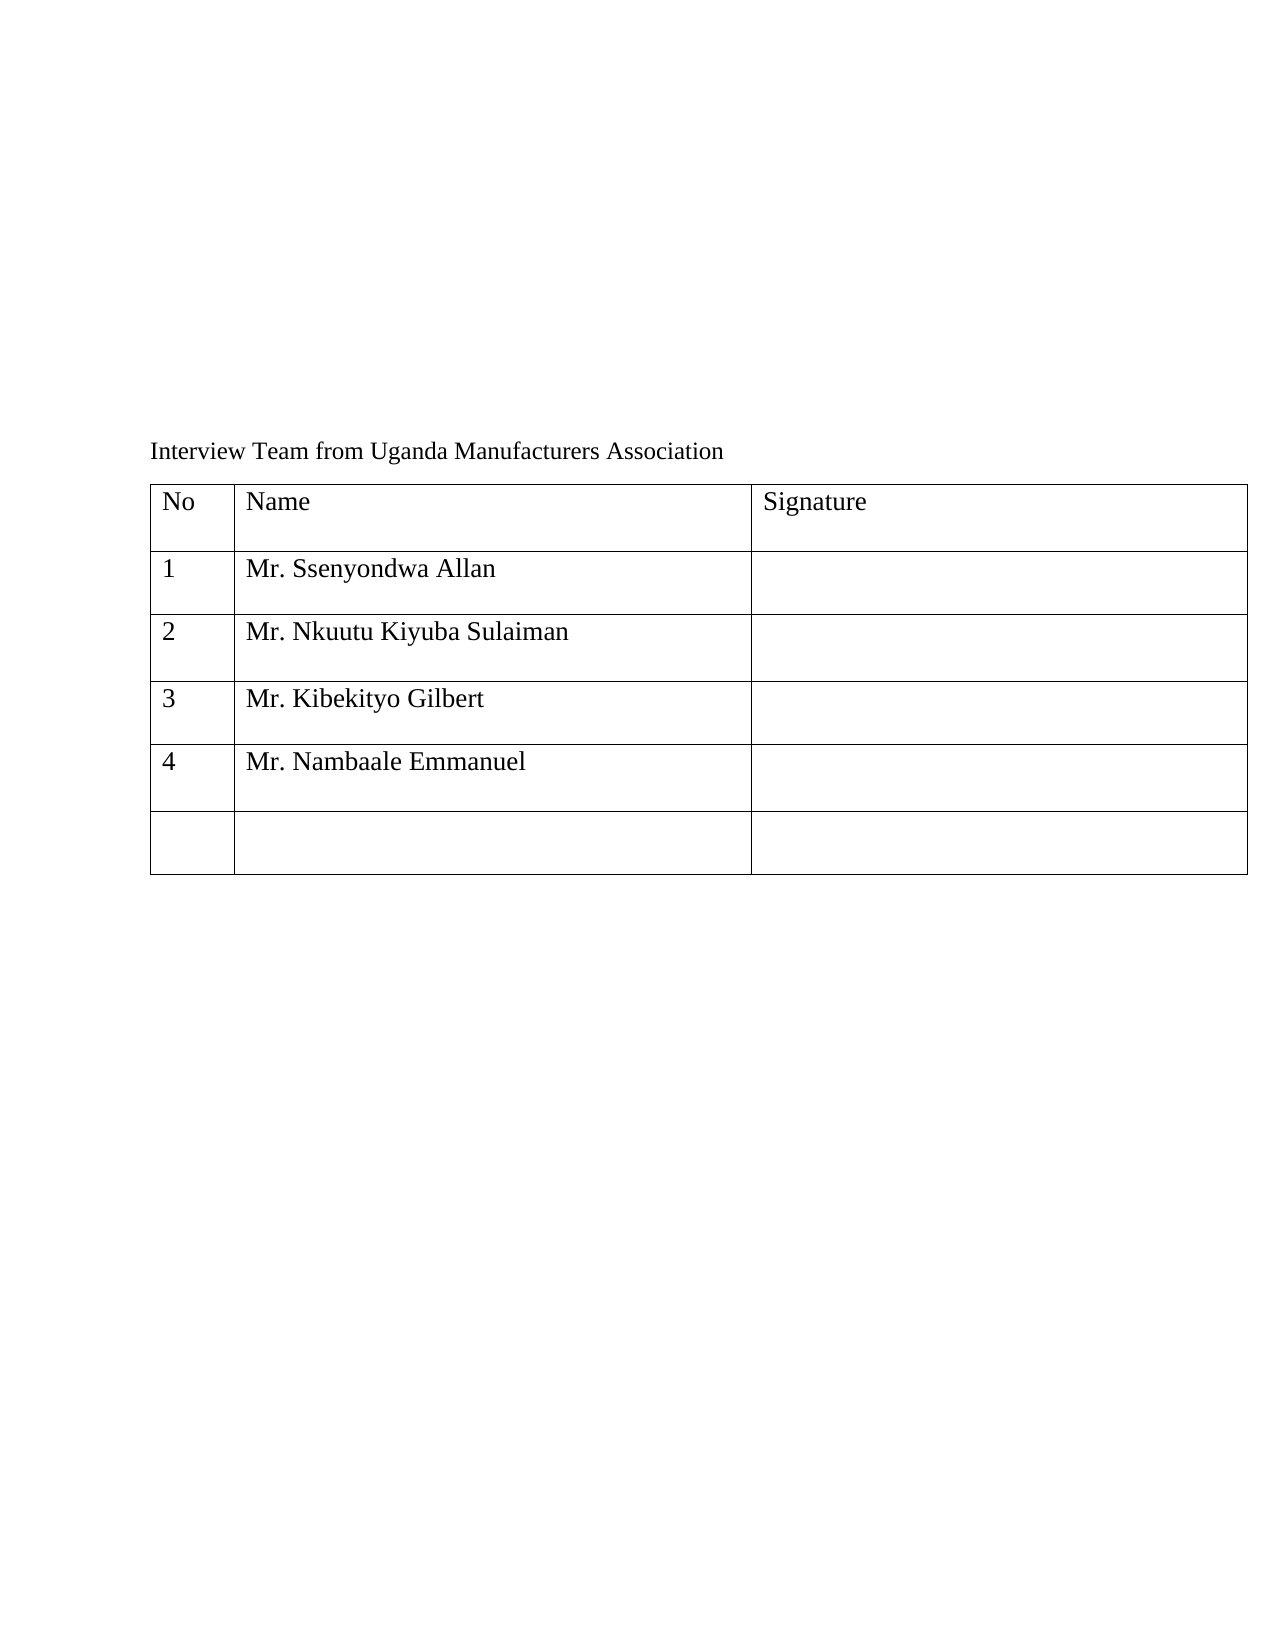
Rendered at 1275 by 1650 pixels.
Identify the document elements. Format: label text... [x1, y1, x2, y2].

table_header Name [235, 485, 751, 551]
table_cell [752, 682, 1247, 744]
table_cell [235, 812, 751, 874]
table_cell [752, 812, 1247, 874]
table_header No [151, 485, 234, 551]
table_cell [752, 615, 1247, 681]
table_cell [752, 552, 1247, 614]
table_cell Mr. Nkuutu Kiyuba Sulaiman [235, 615, 751, 681]
table_cell [752, 745, 1247, 811]
table_cell Mr. Nambaale Emmanuel [235, 745, 751, 811]
table_cell Mr. Kibekityo Gilbert [235, 682, 751, 744]
table_cell [151, 812, 234, 874]
table_cell 3 [151, 682, 234, 744]
text Interview Team from Uganda Manufacturers Association [150, 436, 1125, 465]
table_cell 2 [151, 615, 234, 681]
table_cell 4 [151, 745, 234, 811]
table_cell Mr. Ssenyondwa Allan [235, 552, 751, 614]
table_cell 1 [151, 552, 234, 614]
table_header Signature [752, 485, 1247, 551]
